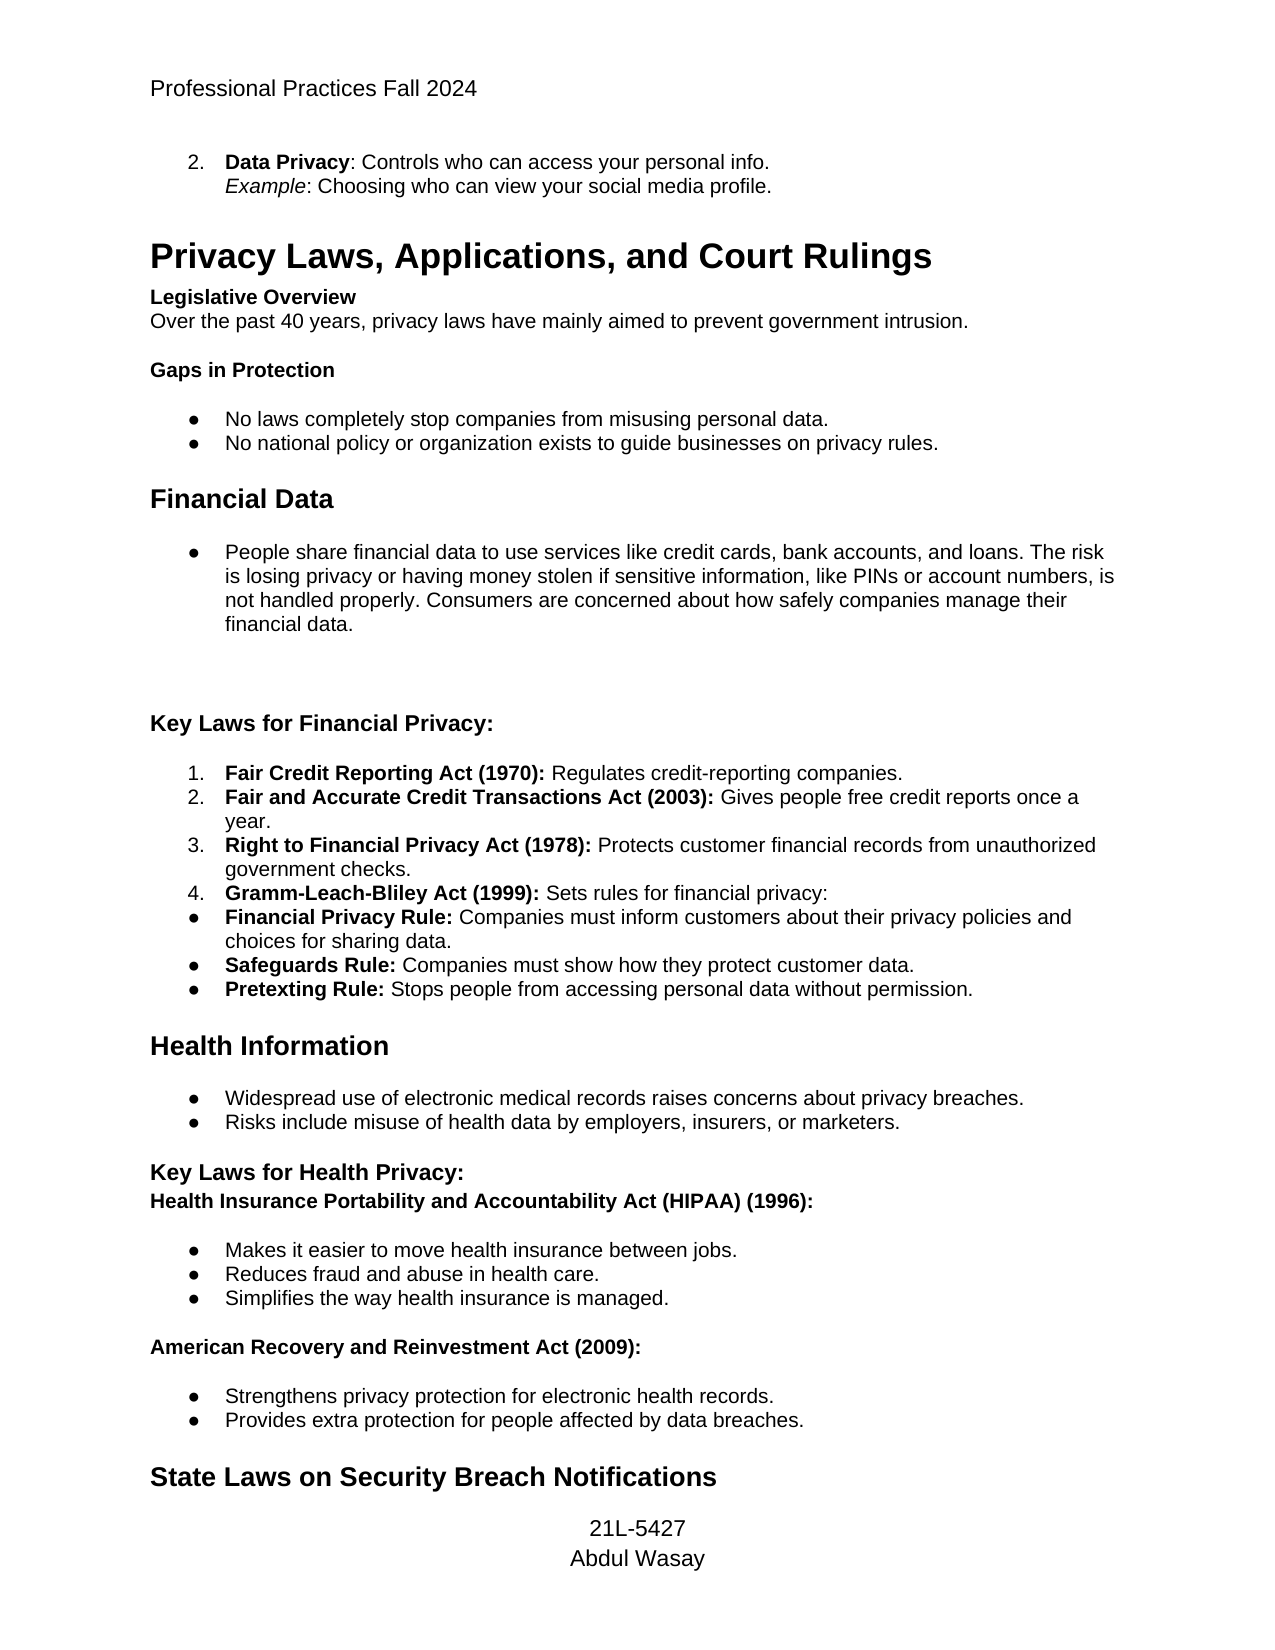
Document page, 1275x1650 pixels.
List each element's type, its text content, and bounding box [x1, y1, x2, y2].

text Gaps in Protection [150, 357, 1125, 381]
list Pretexting Rule: Stops people from accessing personal data without permission. [187, 976, 1125, 1000]
list No laws completely stop companies from misusing personal data. [187, 406, 1125, 430]
list Widespread use of electronic medical records raises concerns about privacy breaches. [187, 1086, 1125, 1110]
list Safeguards Rule: Companies must show how they protect customer data. [187, 952, 1125, 976]
list No national policy or organization exists to guide businesses on privacy rules. [187, 430, 1125, 454]
list Right to Financial Privacy Act (1978): Protects customer financial records from unauthorized government checks. [187, 833, 1125, 881]
text Health Insurance Portability and Accountability Act (HIPAA) (1996): [150, 1189, 1125, 1213]
subtitle Health Information [150, 1029, 1125, 1061]
list Data Privacy: Controls who can access your personal info. Example: Choosing who can view your social media profile. [187, 150, 1125, 198]
subtitle Key Laws for Financial Privacy: [150, 709, 1125, 736]
list Fair and Accurate Credit Transactions Act (2003): Gives people free credit reports once a year. [187, 785, 1125, 833]
text American Recovery and Reinvestment Act (2009): [150, 1335, 1125, 1359]
subtitle State Laws on Security Breach Notifications [150, 1461, 1125, 1492]
list Gramm-Leach-Bliley Act (1999): Sets rules for financial privacy: [187, 881, 1125, 904]
list Reduces fraud and abuse in health care. [187, 1262, 1125, 1286]
text Legislative Overview Over the past 40 years, privacy laws have mainly aimed to prevent government intrusion. [150, 284, 1125, 332]
subtitle Key Laws for Health Privacy: [150, 1159, 1125, 1185]
list Financial Privacy Rule: Companies must inform customers about their privacy policies and choices for sharing data. [187, 904, 1125, 952]
subtitle Financial Data [150, 483, 1125, 515]
list Fair Credit Reporting Act (1970): Regulates credit-reporting companies. [187, 761, 1125, 785]
list Makes it easier to move health insurance between jobs. [187, 1238, 1125, 1262]
subtitle Privacy Laws, Applications, and Court Rulings [150, 235, 1125, 276]
list Strengthens privacy protection for electronic health records. [187, 1384, 1125, 1408]
list Risks include misuse of health data by employers, insurers, or marketers. [187, 1110, 1125, 1134]
list Provides extra protection for people affected by data breaches. [187, 1408, 1125, 1432]
list People share financial data to use services like credit cards, bank accounts, and loans. The risk is losing privacy or having money stolen if sensitive information, like PINs or account numbers, is not handled properly. Consumers are concerned about how safely companies manage their financial data. [187, 540, 1125, 636]
list Simplifies the way health insurance is managed. [187, 1286, 1125, 1310]
